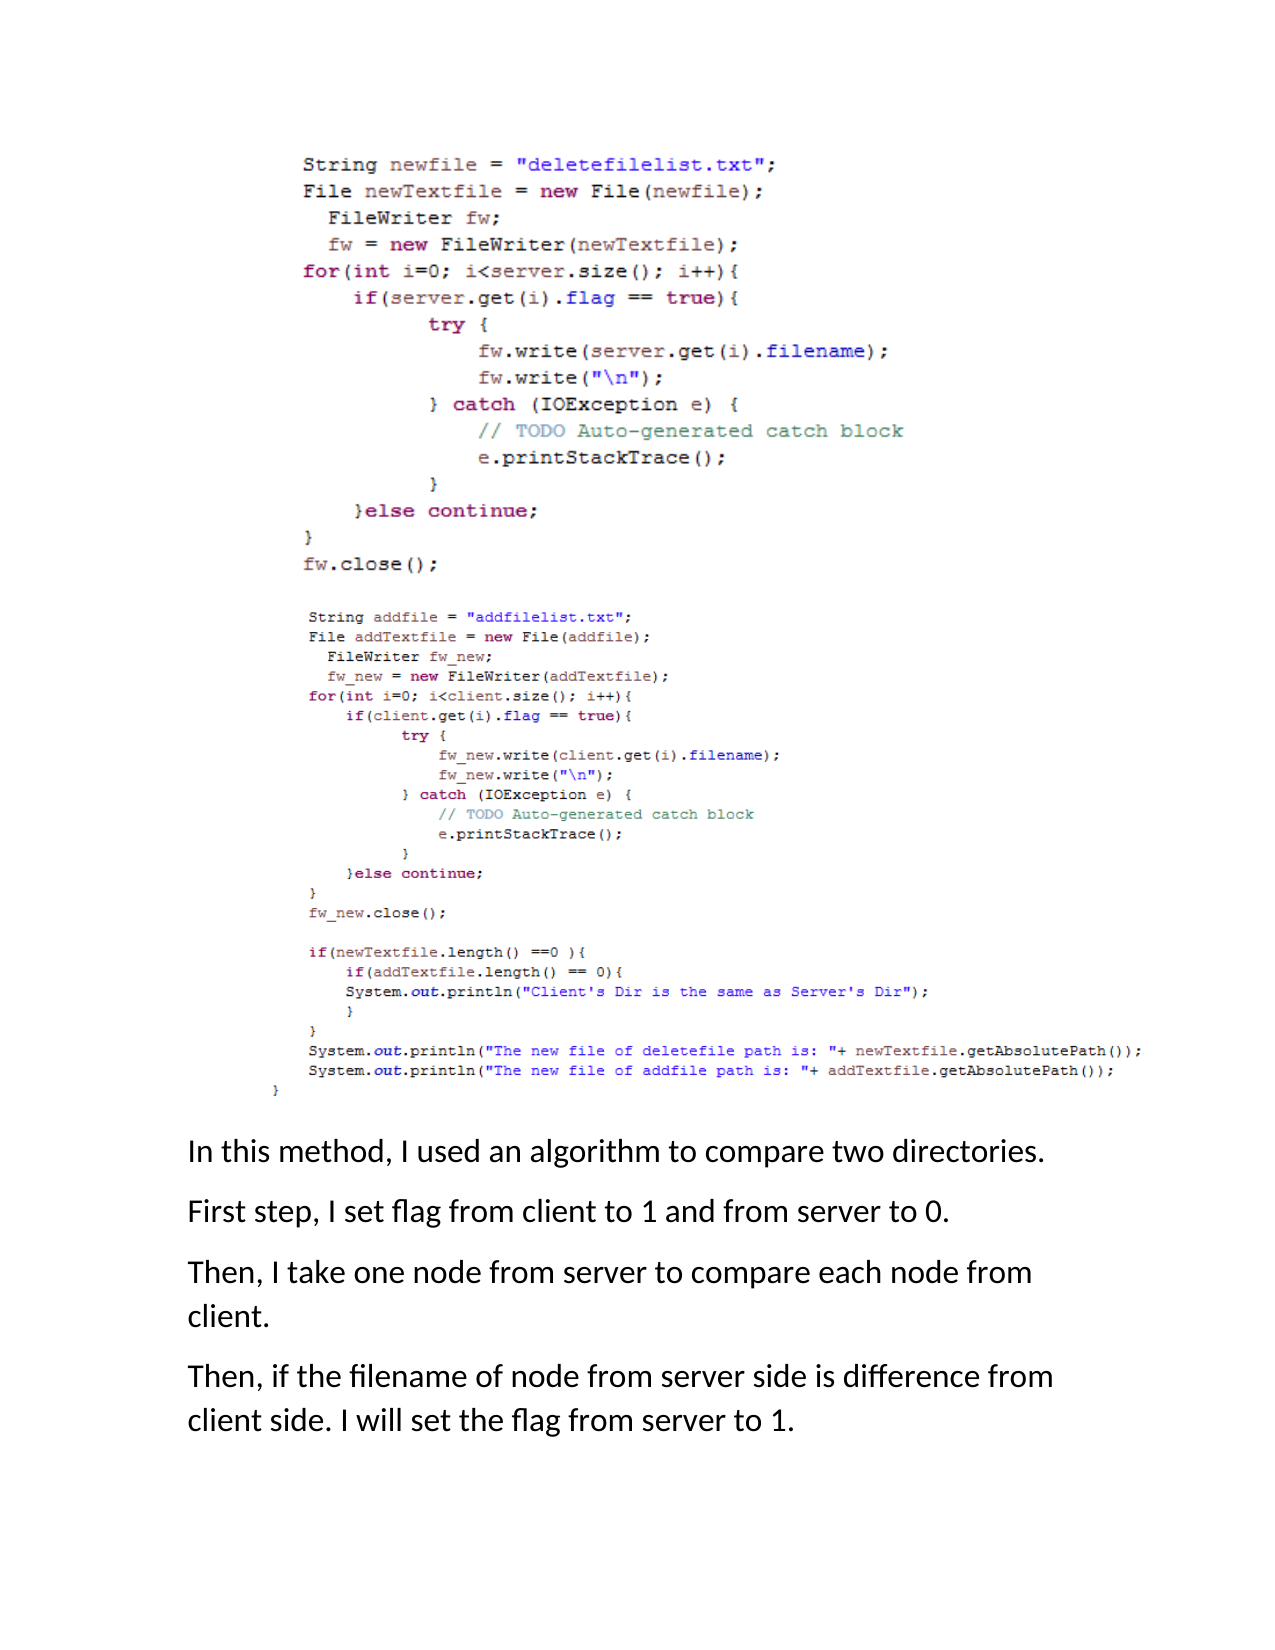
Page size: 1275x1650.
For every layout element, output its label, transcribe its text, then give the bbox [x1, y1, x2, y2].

text Then, if the filename of node from server side is difference from client side. I will set the flag from server to 1. [187, 1355, 1087, 1440]
text First step, I set flag from client to 1 and from server to 0. [187, 1190, 1087, 1231]
picture [262, 150, 966, 600]
text In this method, I used an algorithm to compare two directories. [187, 1129, 1087, 1170]
picture [262, 602, 1163, 1111]
text Then, I take one node from server to compare each node from client. [187, 1251, 1087, 1336]
